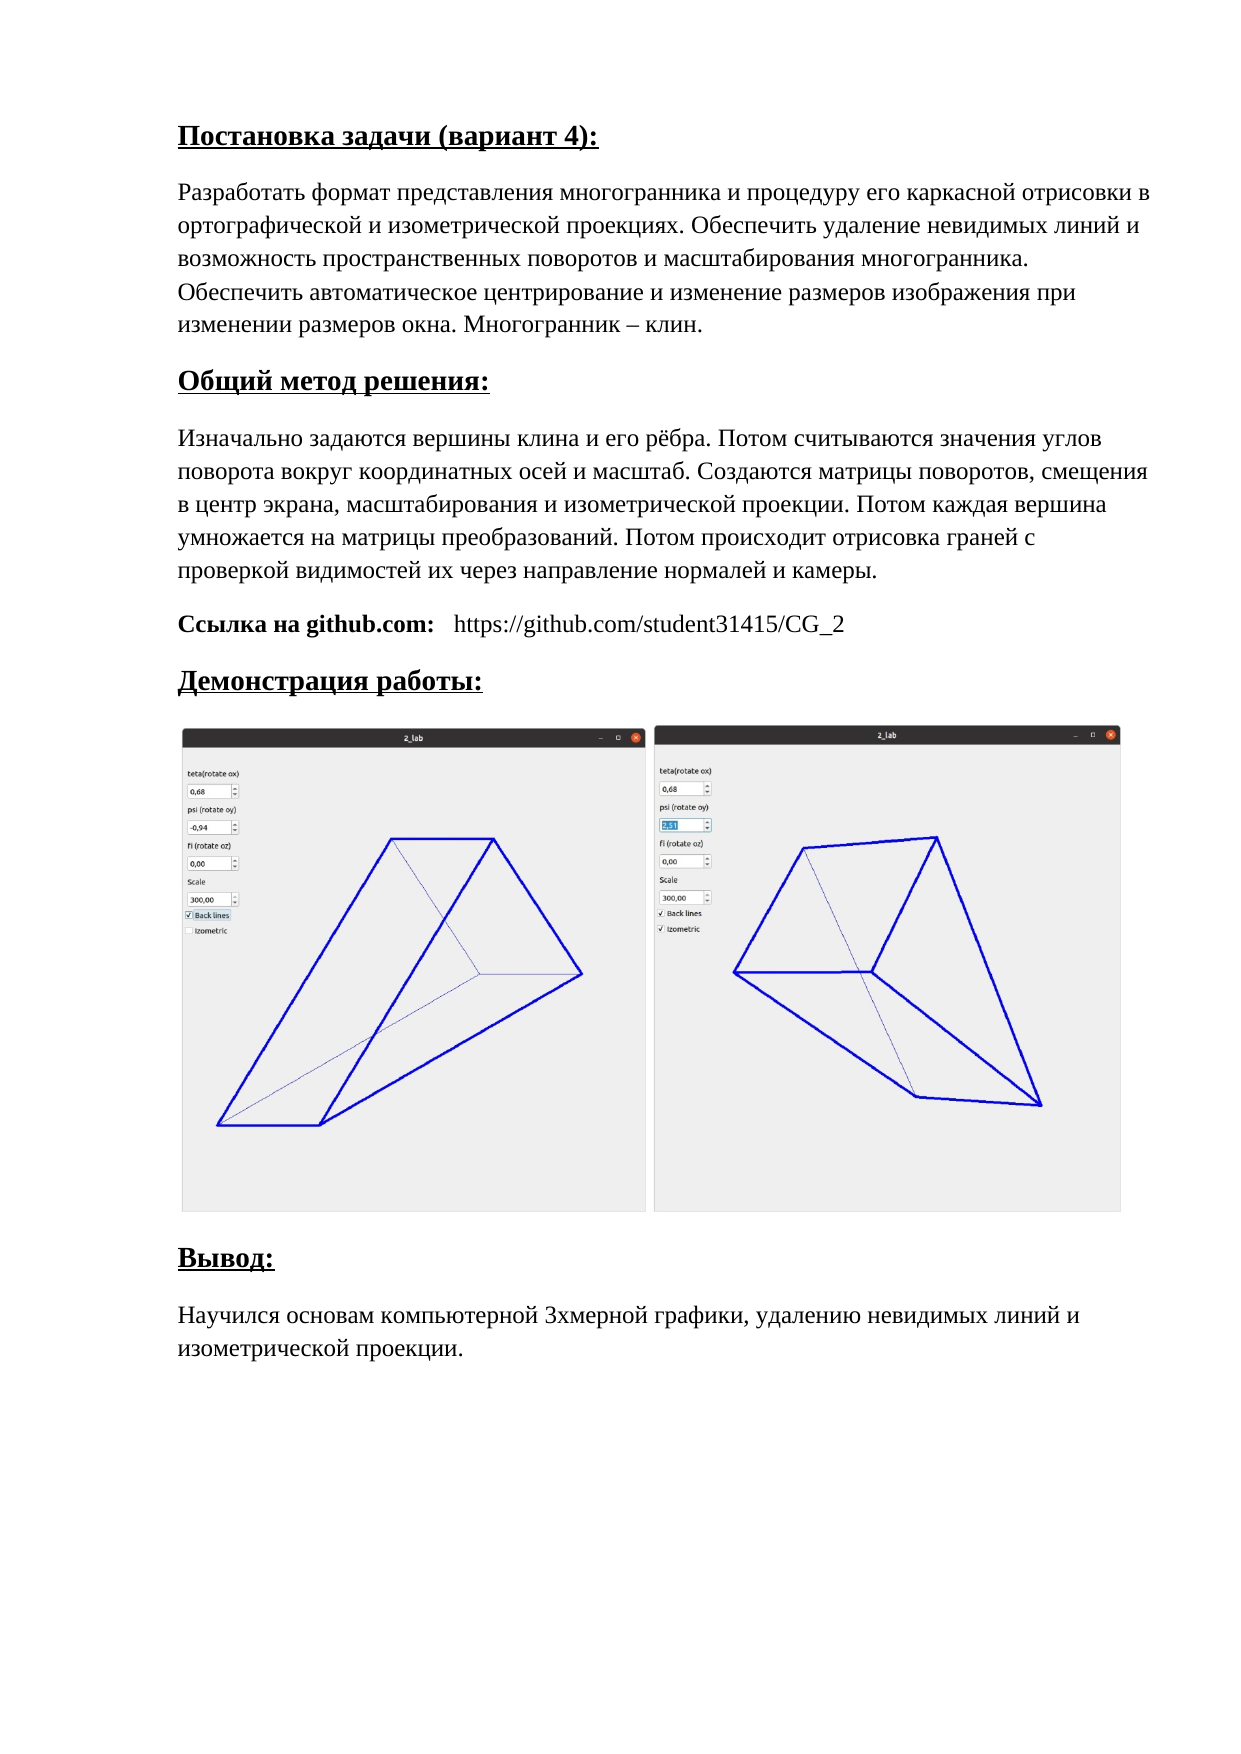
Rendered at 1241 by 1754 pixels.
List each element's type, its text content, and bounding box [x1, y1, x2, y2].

text Вывод: [177, 1240, 1152, 1274]
picture [177, 722, 1125, 1216]
text Демонстрация работы: [177, 663, 1152, 696]
text Общий метод решения: [177, 363, 1152, 397]
text Изначально задаются вершины клина и его рёбра. Потом считываются значения углов поворота вокруг координатных осей и масштаб. Создаются матрицы поворотов, смещения в центр экрана, масштабирования и изометрической проекции. Потом каждая вершина умножается на матрицы преобразований. Потом происходит отрисовка граней с проверкой видимостей их через направление нормалей и камеры. [177, 423, 1152, 584]
text Разработать формат представления многогранника и процедуру его каркасной отрисовки в ортографической и изометрической проекциях. Обеспечить удаление невидимых линий и возможность пространственных поворотов и масштабирования многогранника. Обеспечить автоматическое центрирование и изменение размеров изображения при изменении размеров окна. Многогранник – клин. [177, 177, 1152, 338]
text Постановка задачи (вариант 4): [177, 118, 1152, 152]
text Научился основам компьютерной 3хмерной графики, удалению невидимых линий и изометрической проекции. [177, 1300, 1152, 1361]
text Ссылка на github.com: https://github.com/student31415/CG_2 [177, 609, 1152, 637]
